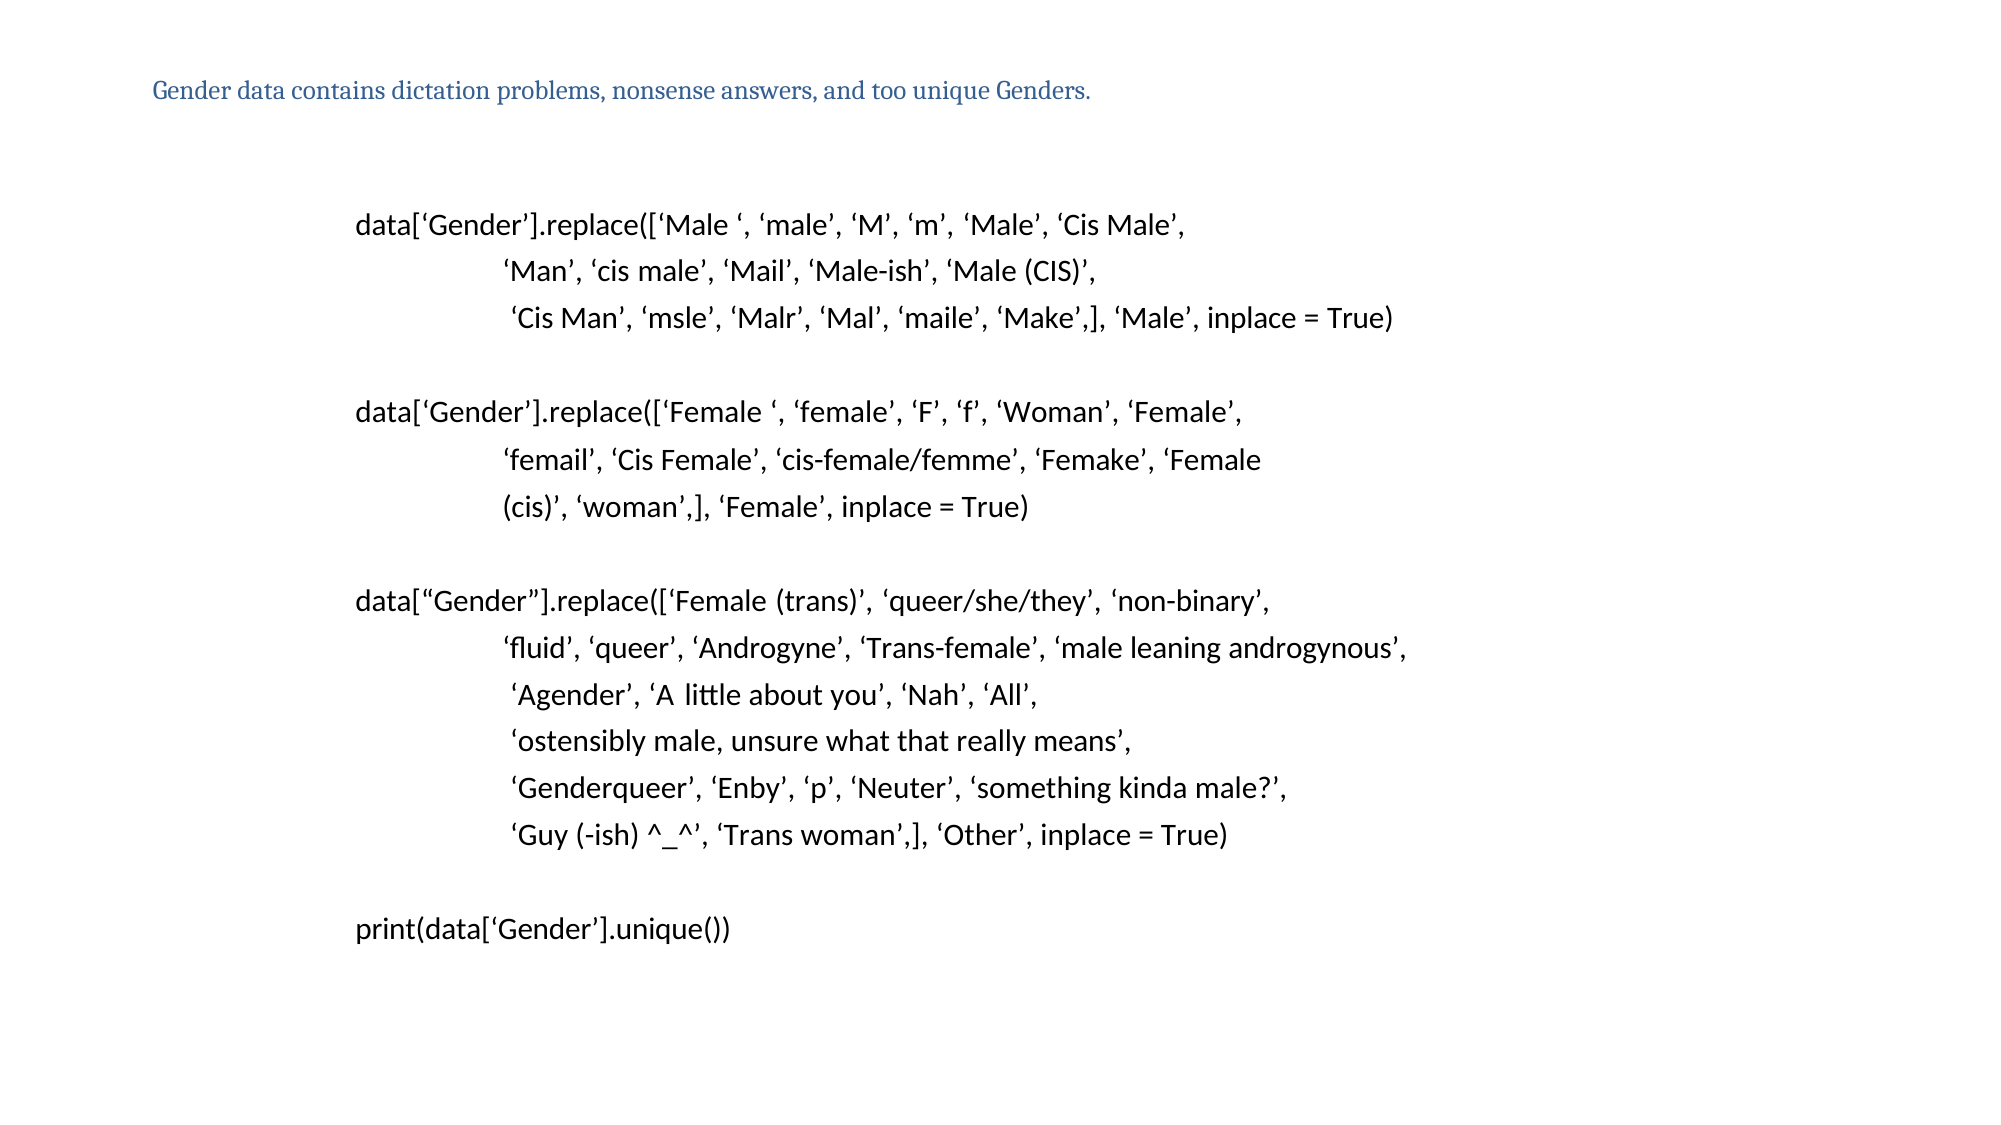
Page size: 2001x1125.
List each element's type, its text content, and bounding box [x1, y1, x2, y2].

text ‘ostensibly male, unsure what that really means’, [510, 721, 1864, 759]
text ‘Genderqueer’, ‘Enby’, ‘p’, ‘Neuter’, ‘something kinda male?’, ‘Guy (-ish) ^_^’, ‘Trans woman’,], ‘Other’, inplace = True) [510, 768, 1329, 853]
text print(data[‘Gender’].unique()) [355, 909, 1864, 948]
text data[“Gender”].replace([‘Female (trans)’, ‘queer/she/they’, ‘non-binary’, [355, 581, 1864, 619]
text ‘Man’, ‘cis male’, ‘Mail’, ‘Male-ish’, ‘Male (CIS)’, [502, 251, 1864, 289]
text ‘fluid’, ‘queer’, ‘Androgyne’, ‘Trans-female’, ‘male leaning androgynous’, ‘Agender’, ‘A little about you’, ‘Nah’, ‘All’, [502, 628, 1468, 713]
text data[‘Gender’].replace([‘Female ‘, ‘female’, ‘F’, ‘f’, ‘Woman’, ‘Female’, ‘femail’, ‘Cis Female’, ‘cis-female/femme’, ‘Femake’, ‘Female (cis)’, ‘woman’,], ‘Female’, inplace = True) [355, 392, 1329, 526]
text ‘Cis Man’, ‘msle’, ‘Malr’, ‘Mal’, ‘maile’, ‘Make’,], ‘Male’, inplace = True) [510, 298, 1864, 336]
subtitle Gender data contains dictation problems, nonsense answers, and too unique Genders. [153, 78, 1864, 105]
text data[‘Gender’].replace([‘Male ‘, ‘male’, ‘M’, ‘m’, ‘Male’, ‘Cis Male’, [355, 204, 1864, 243]
